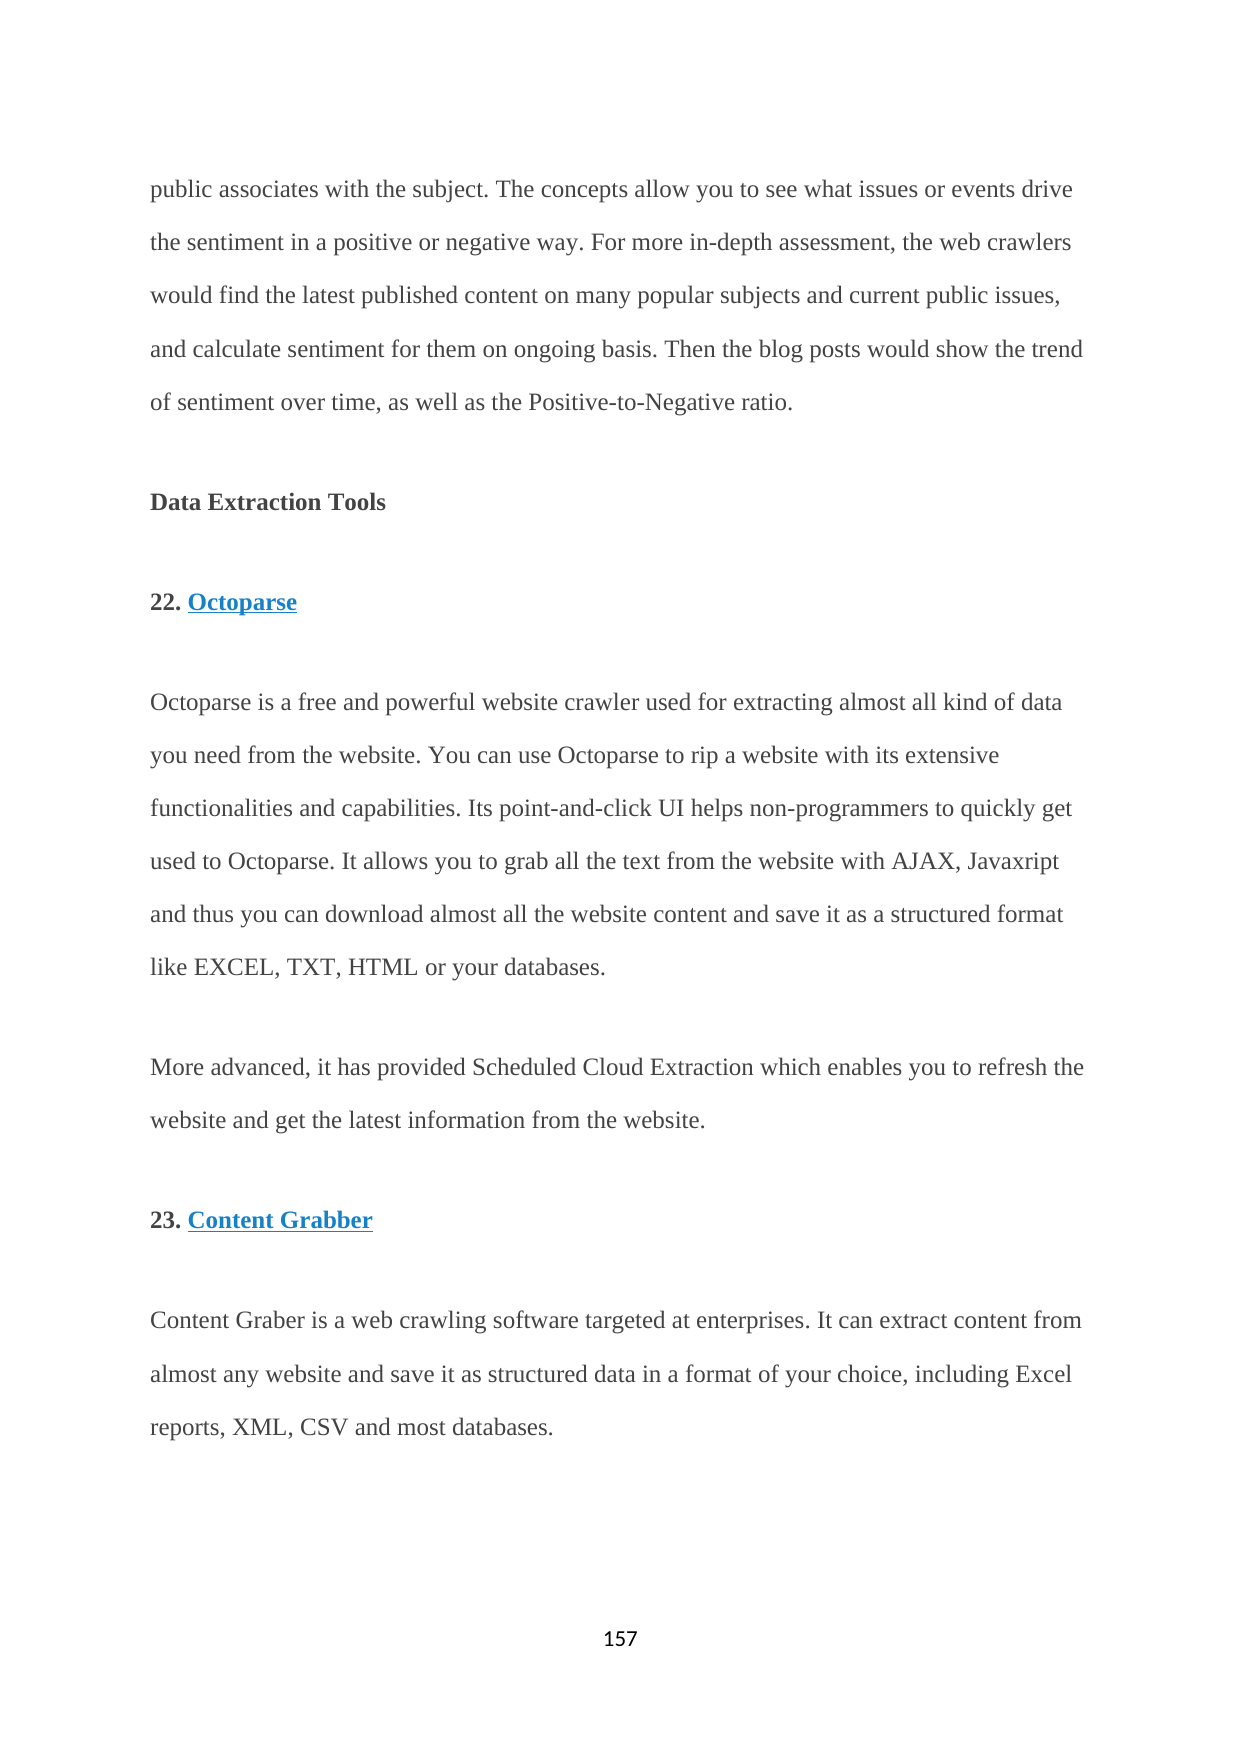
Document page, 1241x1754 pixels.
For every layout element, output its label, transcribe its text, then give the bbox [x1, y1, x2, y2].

text Data Extraction Tools [150, 462, 1090, 516]
text More advanced, it has provided Scheduled Cloud Extraction which enables you to refresh the website and get the latest information from the website. [150, 1028, 1090, 1134]
text Octoparse is a free and powerful website crawler used for extracting almost all kind of data you need from the website. You can use Octoparse to rip a website with its extensive functionalities and capabilities. Its point-and-click UI helps non-programmers to quickly get used to Octoparse. It allows you to grab all the text from the website with AJAX, Javaxript and thus you can download almost all the website content and save it as a structured format like EXCEL, TXT, HTML or your databases. [150, 662, 1090, 981]
text 22. Octoparse [150, 562, 1090, 616]
text Content Graber is a web crawling software targeted at enterprises. It can extract content from almost any website and save it as structured data in a format of your choice, including Excel reports, XML, CSV and most databases. [150, 1281, 1090, 1441]
text 23. Content Grabber [150, 1181, 1090, 1234]
